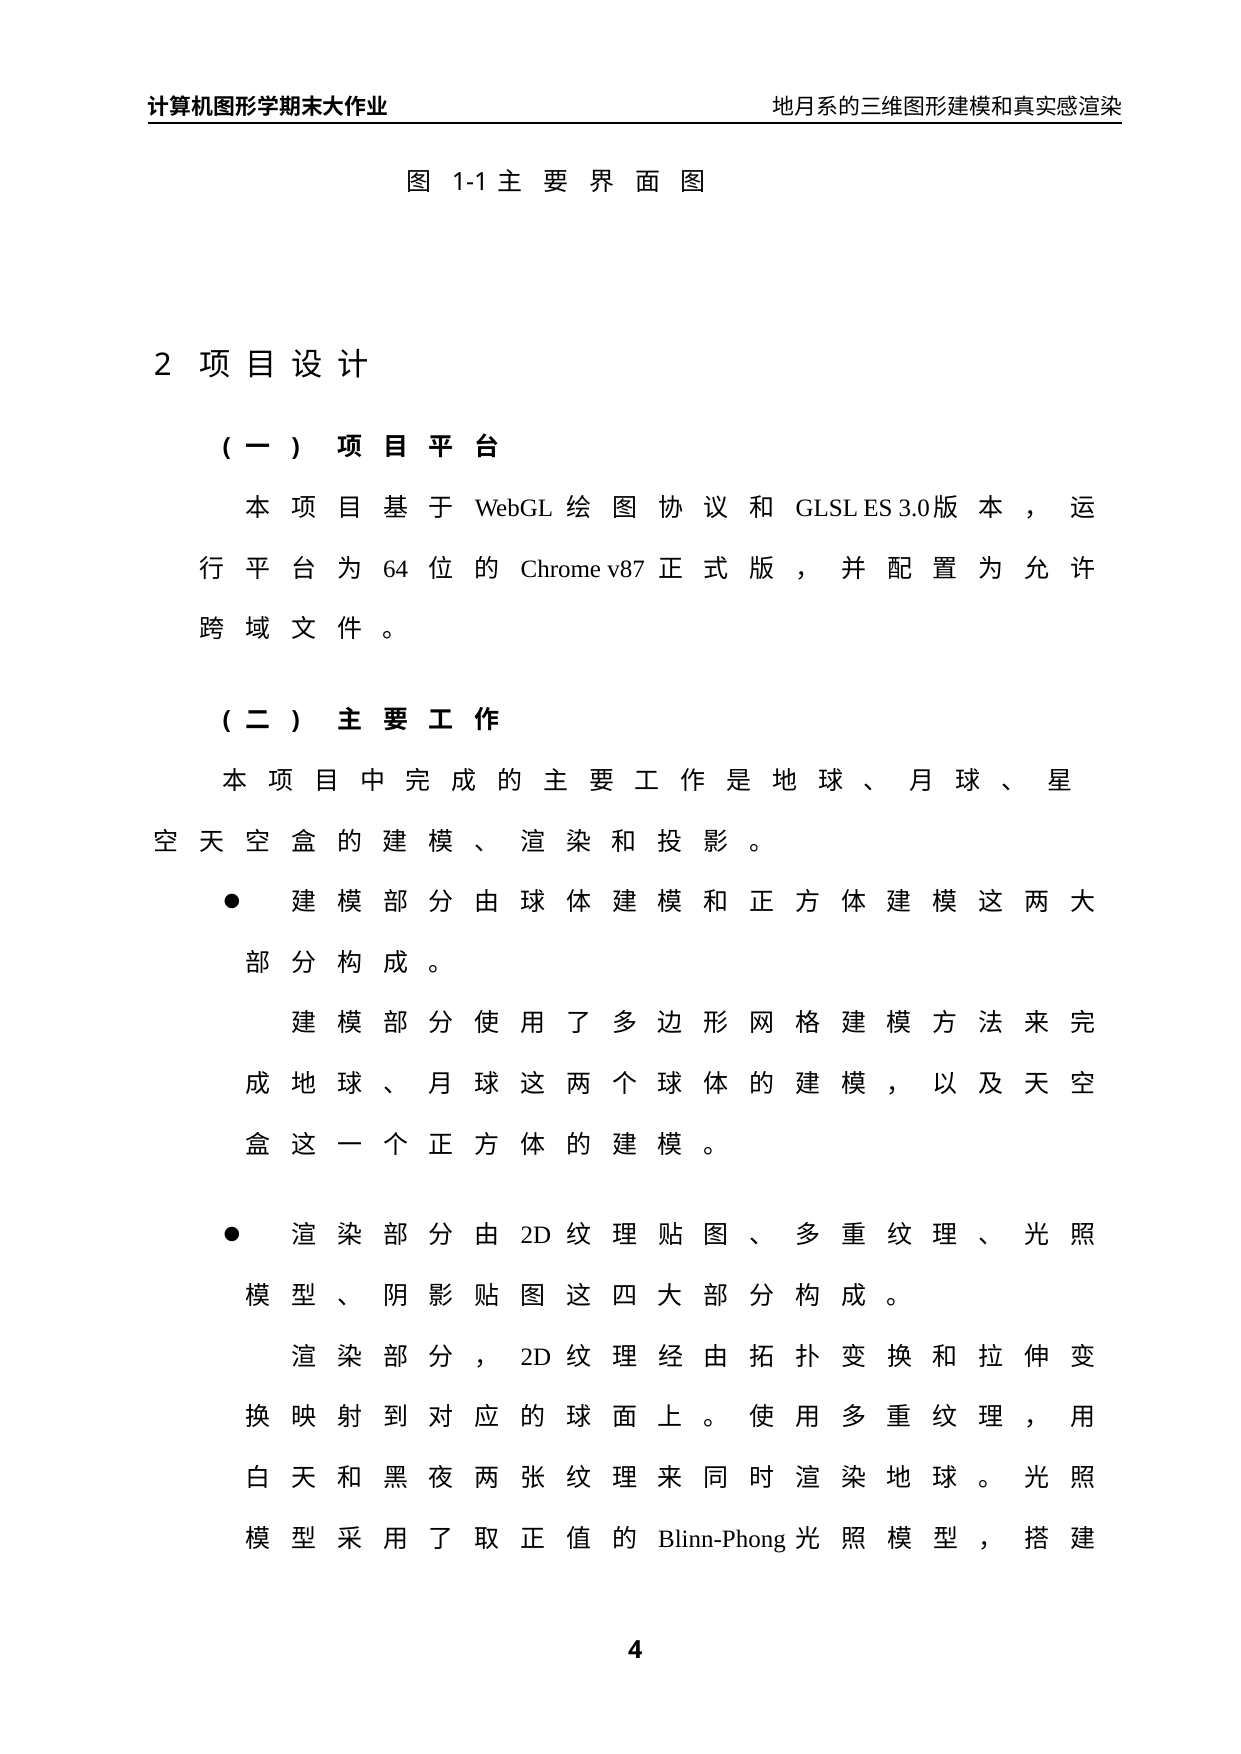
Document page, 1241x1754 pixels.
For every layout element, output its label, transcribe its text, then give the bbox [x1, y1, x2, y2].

text 本项目基于WebGL绘图协议和GLSL ES 3.0版本，运行平台为64位的Chrome v87正式版，并配置为允许跨域文件。 [197, 475, 1116, 657]
list 建模部分使用了多边形网格建模方法来完成地球、月球这两个球体的建模，以及天空盒这一个正方体的建模。 [241, 991, 1116, 1172]
list 建模部分由球体建模和正方体建模这两大部分构成。 [200, 869, 1116, 991]
list 渲染部分由2D纹理贴图、多重纹理、光照模型、阴影贴图这四大部分构成。 [200, 1203, 1116, 1324]
text 本项目中完成的主要工作是地球、月球、星空天空盒的建模、渲染和投影。 [154, 748, 1116, 869]
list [241, 1324, 1116, 1567]
text 图1-1主要界面图 [154, 149, 1116, 210]
list 主要工作 [200, 687, 1116, 748]
list 项目平台 [200, 415, 1116, 475]
text 2 项目设计 [154, 331, 1116, 392]
